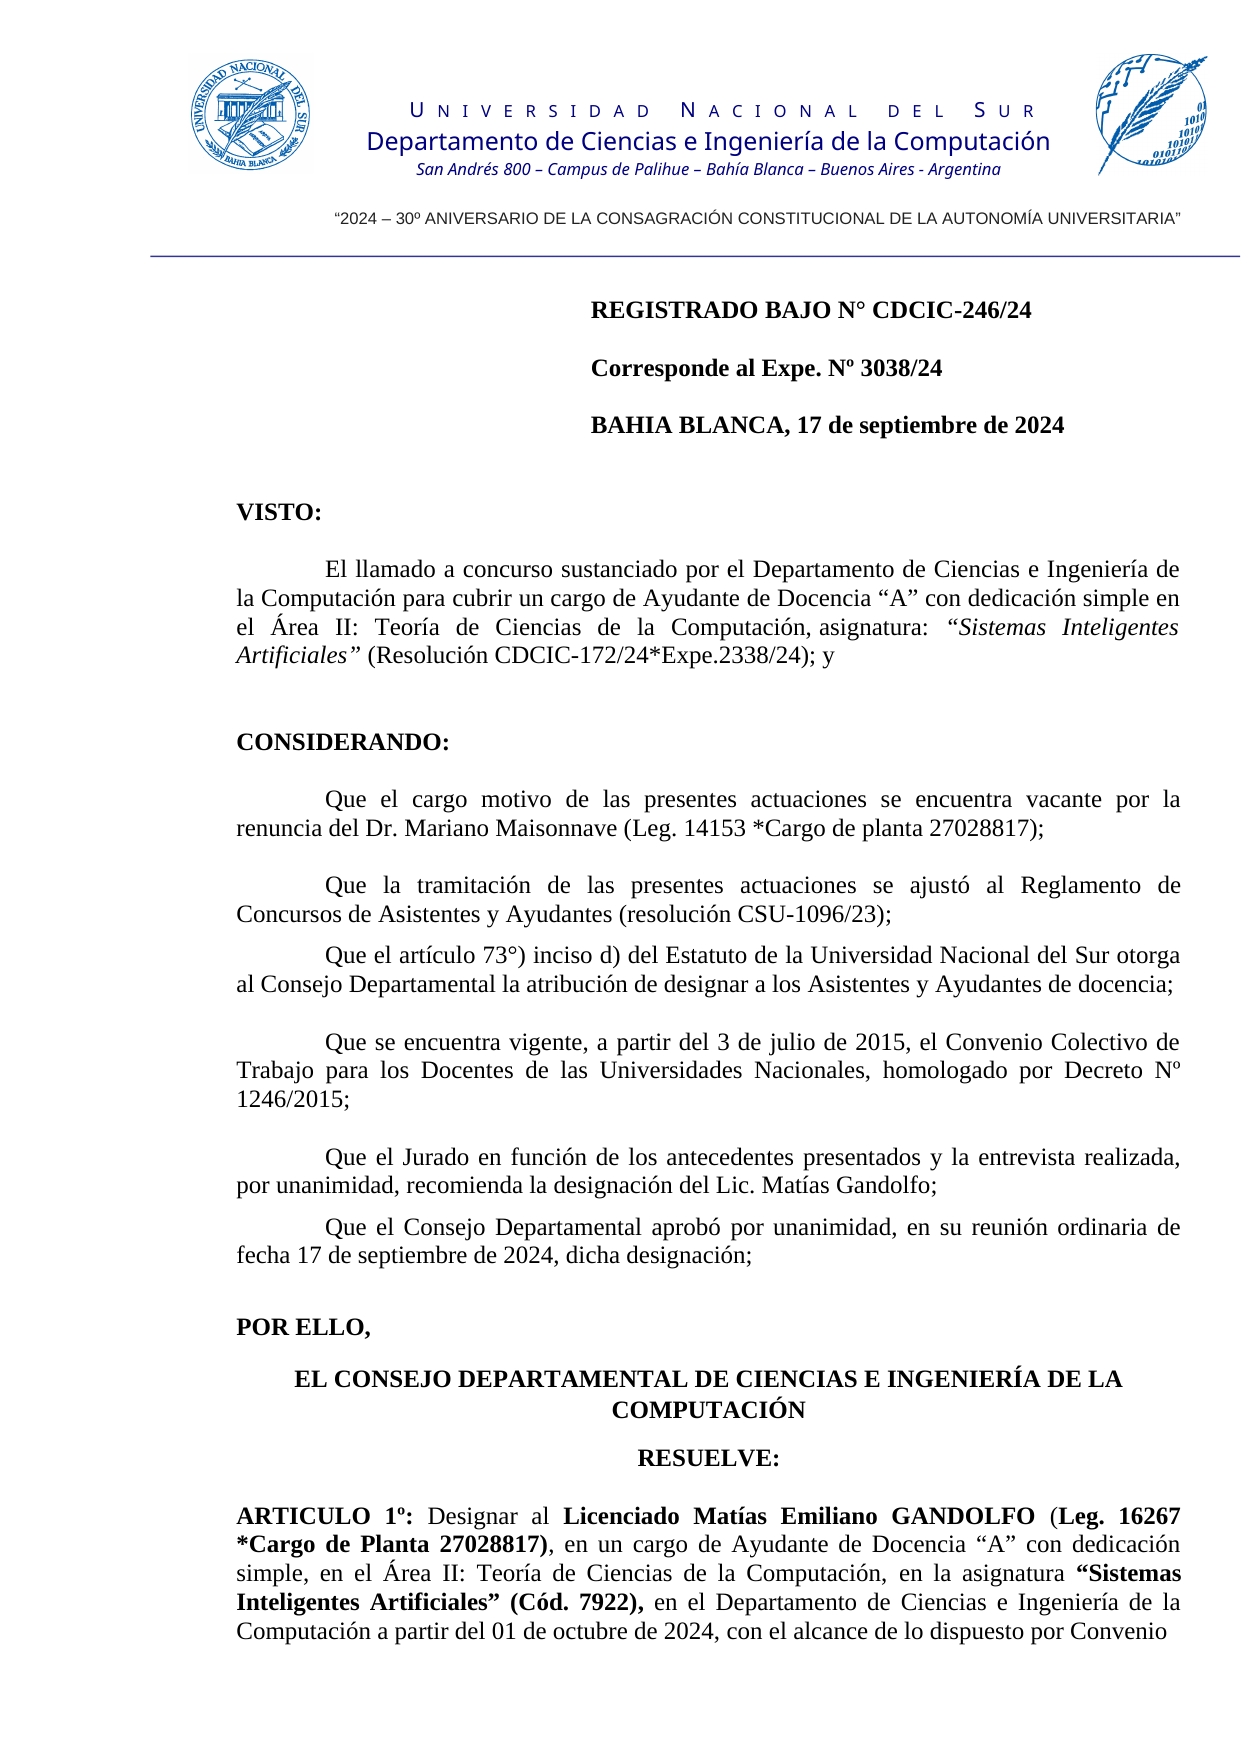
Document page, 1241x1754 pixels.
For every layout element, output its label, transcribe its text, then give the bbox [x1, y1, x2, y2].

text EL CONSEJO DEPARTAMENTAL DE CIENCIAS E INGENIERÍA DE LA COMPUTACIÓN [236, 1364, 1181, 1424]
text VISTO: [236, 497, 1181, 525]
text POR ELLO, [236, 1312, 1181, 1340]
text Que se encuentra vigente, a partir del 3 de julio de 2015, el Convenio Colectivo de Trabajo para los Docentes de las Universidades Nacionales, homologado por Decreto Nº 1246/2015; [236, 1027, 1181, 1113]
text Que el Jurado en función de los antecedentes presentados y la entrevista realizada, por unanimidad, recomienda la designación del Lic. Matías Gandolfo; [236, 1142, 1181, 1199]
text Que la tramitación de las presentes actuaciones se ajustó al Reglamento de Concursos de Asistentes y Ayudantes (resolución CSU-1096/23); [236, 870, 1181, 928]
text REGISTRADO BAJO N° CDCIC-246/24 [236, 295, 1181, 324]
picture [1095, 53, 1209, 176]
text ARTICULO 1º: Designar al Licenciado Matías Emiliano GANDOLFO (Leg. 16267 *Cargo de Planta 27028817), en un cargo de Ayudante de Docencia “A” con dedicación simple, en el Área II: Teoría de Ciencias de la Computación, en la asignatura “Sistemas Inteligentes Artificiales” (Cód. 7922), en el Departamento de Ciencias e Ingeniería de la Computación a partir del 01 de octubre de 2024, con el alcance de lo dispuesto por Convenio [236, 1501, 1181, 1644]
text Que el artículo 73°) inciso d) del Estatuto de la Universidad Nacional del Sur otorga al Consejo Departamental la atribución de designar a los Asistentes y Ayudantes de docencia; [236, 940, 1181, 998]
text Que el cargo motivo de las presentes actuaciones se encuentra vacante por la renuncia del Dr. Mariano Maisonnave (Leg. 14153 *Cargo de planta 27028817); [236, 784, 1181, 842]
text BAHIA BLANCA, 17 de septiembre de 2024 [236, 410, 1181, 439]
text RESUELVE: [236, 1443, 1181, 1472]
text CONSIDERANDO: [236, 727, 1181, 755]
text El llamado a concurso sustanciado por el Departamento de Ciencias e Ingeniería de la Computación para cubrir un cargo de Ayudante de Docencia “A” con dedicación simple en el Área II: Teoría de Ciencias de la Computación, asignatura: “Sistemas Inteligentes Artificiales” (Resolución CDCIC-172/24*Expe.2338/24); y [236, 554, 1181, 669]
picture [187, 53, 315, 174]
text Que el Consejo Departamental aprobó por unanimidad, en su reunión ordinaria de fecha 17 de septiembre de 2024, dicha designación; [236, 1212, 1181, 1269]
text Corresponde al Expe. Nº 3038/24 [236, 353, 1181, 382]
